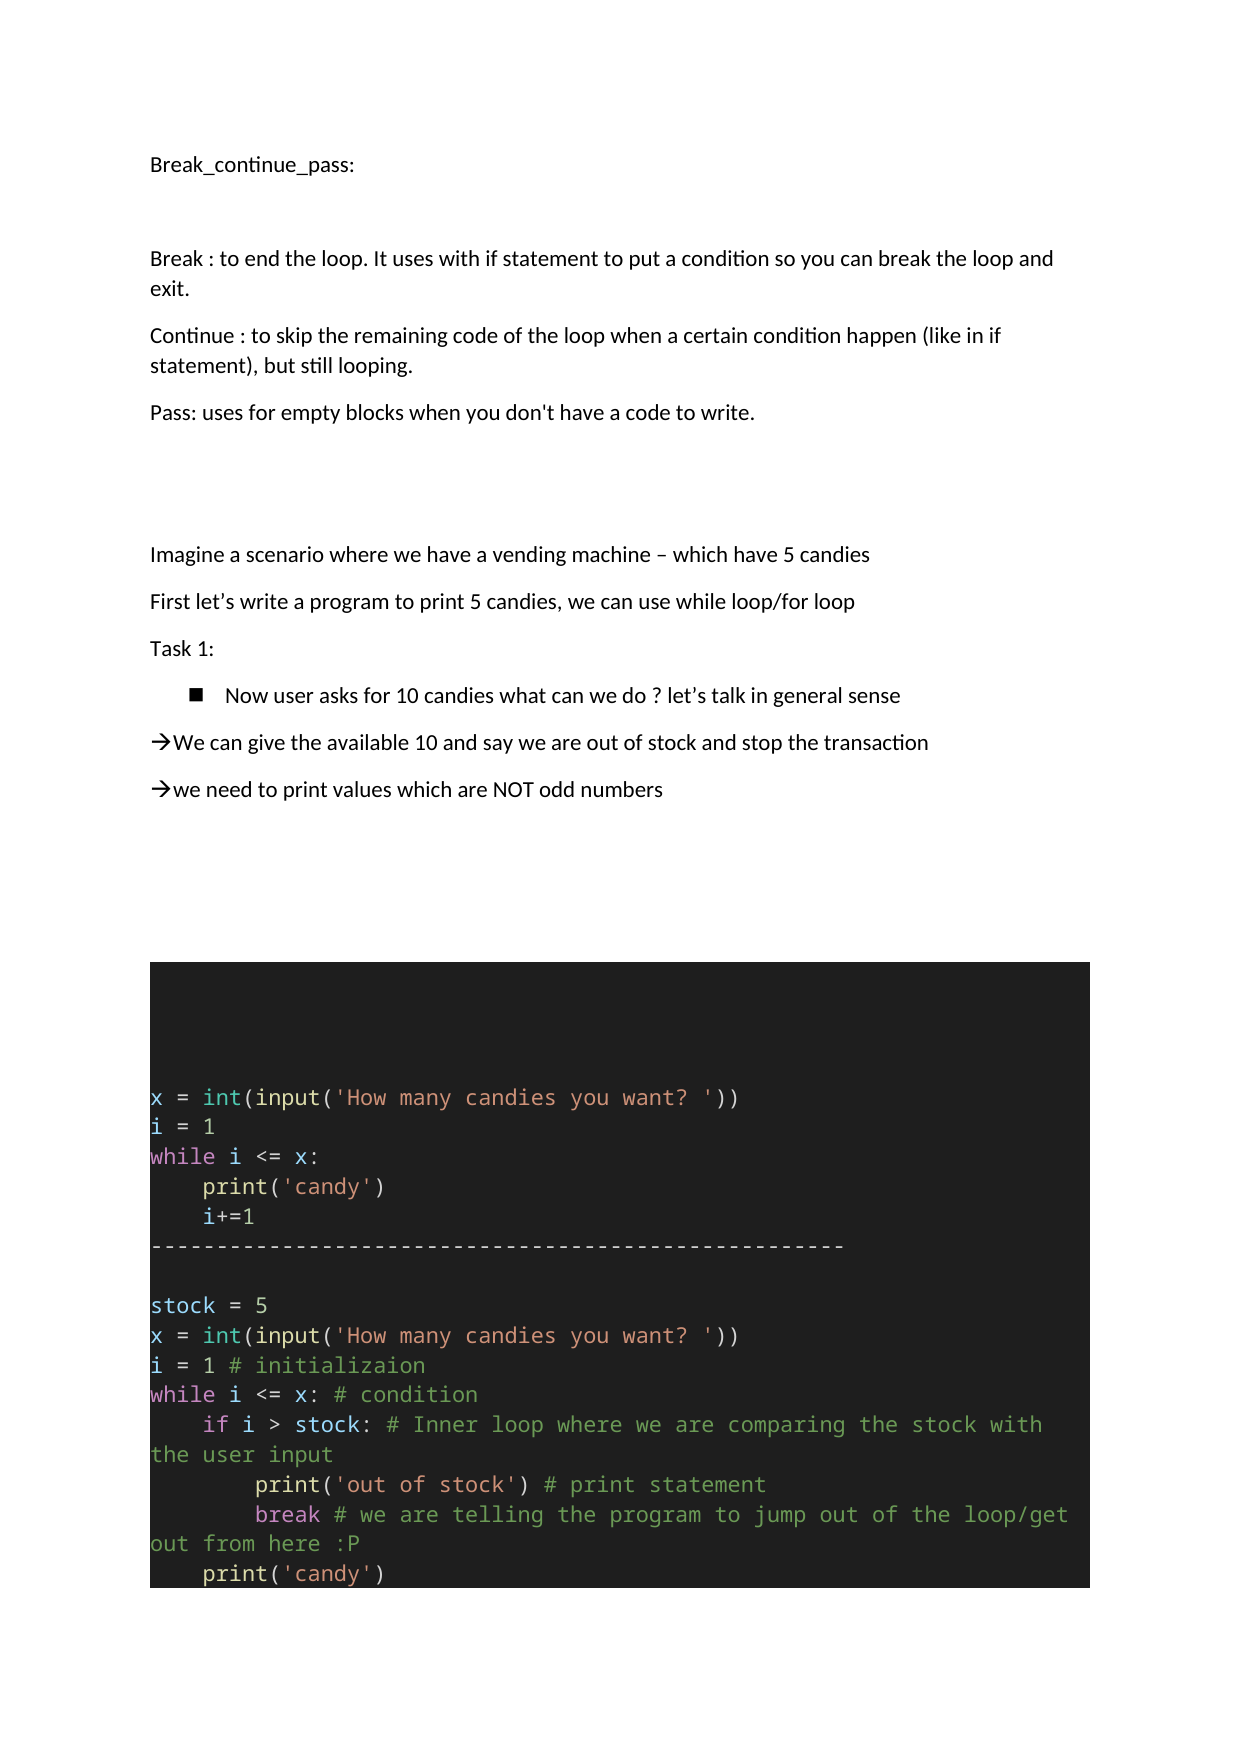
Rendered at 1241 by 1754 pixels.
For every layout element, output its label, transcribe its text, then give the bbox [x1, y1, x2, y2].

text Break : to end the loop. It uses with if statement to put a condition so you can break the loop and exit. [150, 244, 1090, 302]
text print('out of stock') # print statement [150, 1469, 1090, 1498]
text i+=1 [150, 1201, 1090, 1230]
text i = 1 # initializaion [150, 1349, 1090, 1379]
text x = int(input('How many candies you want? ')) [150, 1081, 1090, 1111]
text stock = 5 [150, 1290, 1090, 1320]
text Task 1: [150, 634, 1090, 662]
text x = int(input('How many candies you want? ')) [150, 1320, 1090, 1349]
text Continue : to skip the remaining code of the loop when a certain condition happen (like in if statement), but still looping. [150, 321, 1090, 379]
list Now user asks for 10 candies what can we do ? let’s talk in general sense [187, 681, 1090, 709]
text while i <= x: [150, 1141, 1090, 1171]
text Imagine a scenario where we have a vending machine – which have 5 candies [150, 540, 1090, 568]
text First let’s write a program to print 5 candies, we can use while loop/for loop [150, 587, 1090, 615]
text Break_continue_pass: [150, 150, 1090, 178]
text break # we are telling the program to jump out of the loop/get out from here :P [150, 1498, 1090, 1558]
text while i <= x: # condition [150, 1379, 1090, 1409]
text print('candy') [150, 1171, 1090, 1201]
text if i > stock: # Inner loop where we are comparing the stock with the user input [150, 1409, 1090, 1469]
text We can give the available 10 and say we are out of stock and stop the transaction [150, 728, 1090, 756]
text i = 1 [150, 1111, 1090, 1141]
text print('candy') [150, 1558, 1090, 1588]
text we need to print values which are NOT odd numbers [150, 775, 1090, 803]
text ----------------------------------------------------- [150, 1230, 1090, 1260]
text Pass: uses for empty blocks when you don't have a code to write. [150, 398, 1090, 426]
